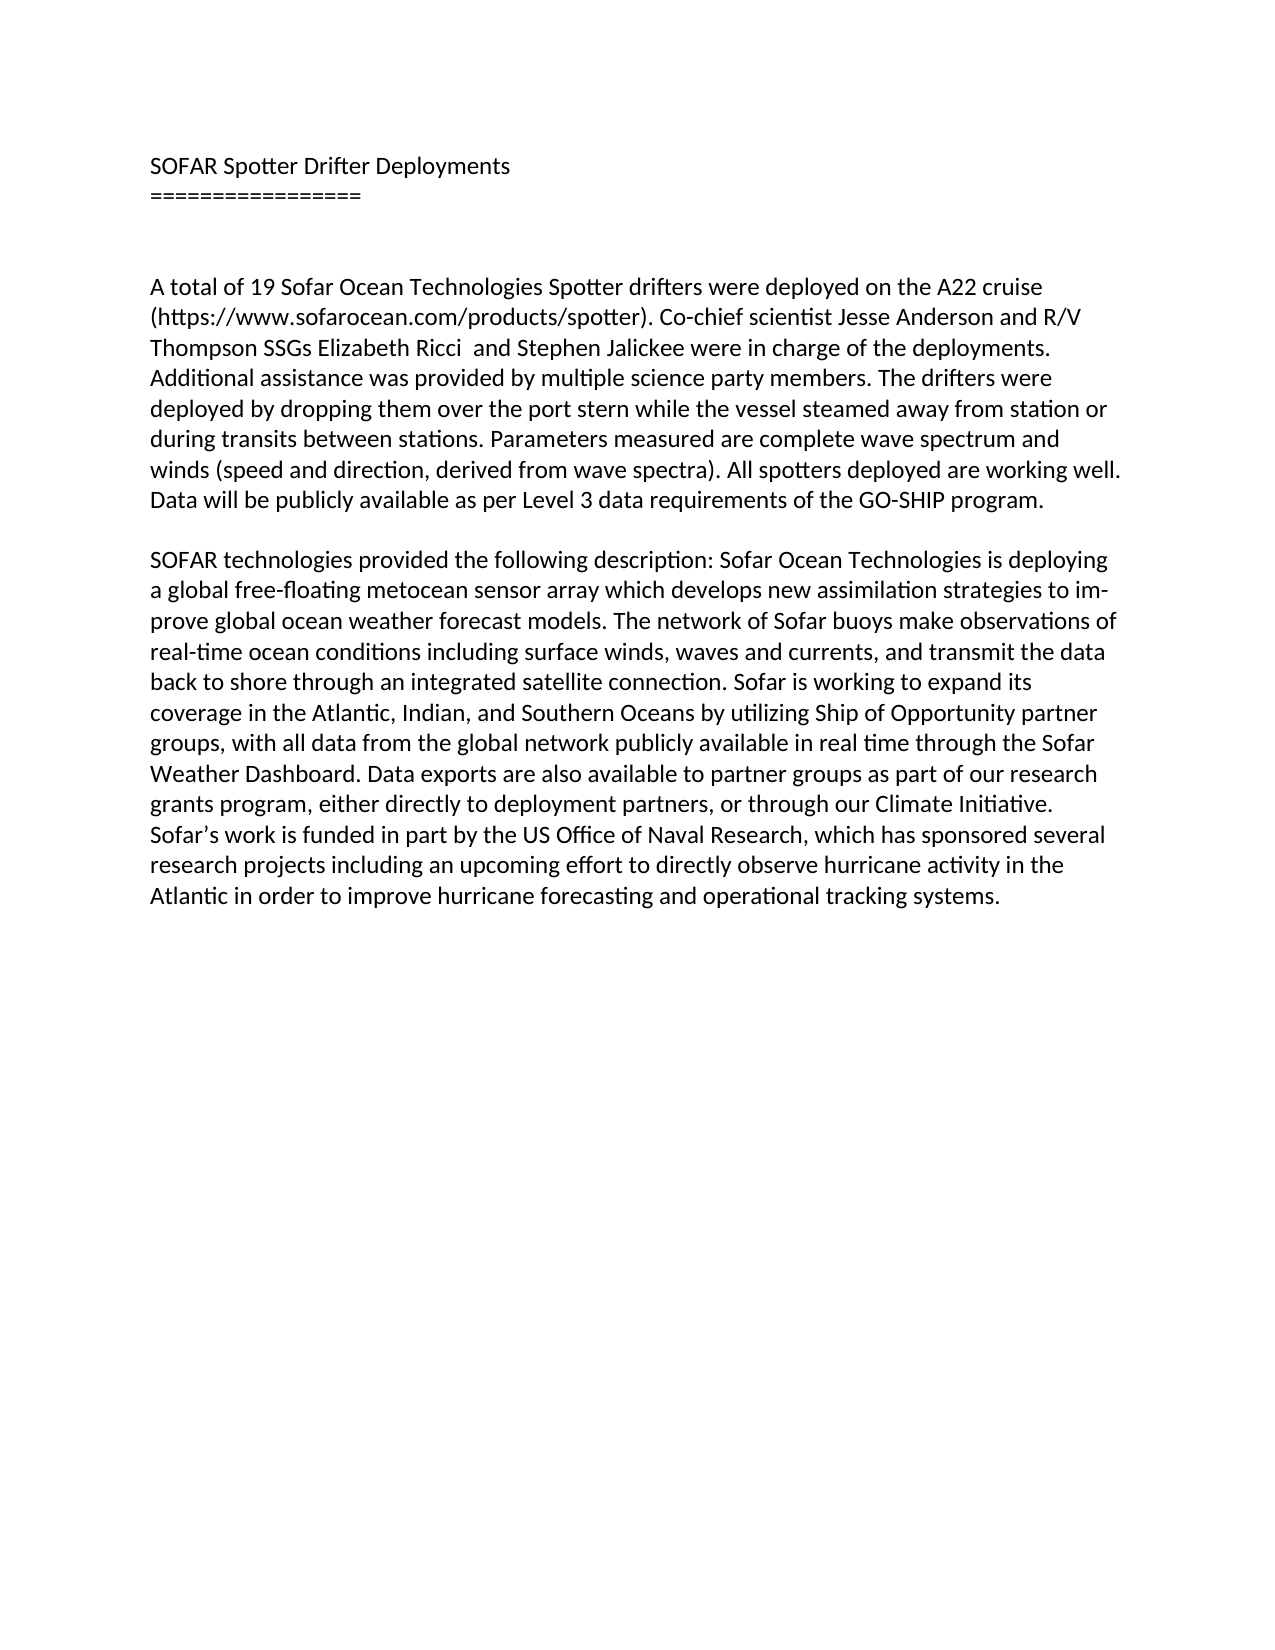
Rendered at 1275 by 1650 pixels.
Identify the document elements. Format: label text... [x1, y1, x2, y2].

text SOFAR Spotter Drifter Deployments [150, 150, 1125, 181]
text SOFAR technologies provided the following description: Sofar Ocean Technologies is deploying a global free-floating metocean sensor array which develops new assimilation strategies to im- prove global ocean weather forecast models. The network of Sofar buoys make observations of real-time ocean conditions including surface winds, waves and currents, and transmit the data back to shore through an integrated satellite connection. Sofar is working to expand its coverage in the Atlantic, Indian, and Southern Oceans by utilizing Ship of Opportunity partner groups, with all data from the global network publicly available in real time through the Sofar Weather Dashboard. Data exports are also available to partner groups as part of our research grants program, either directly to deployment partners, or through our Climate Initiative. Sofar’s work is funded in part by the US Office of Naval Research, which has sponsored several research projects including an upcoming effort to directly observe hurricane activity in the Atlantic in order to improve hurricane forecasting and operational tracking systems. [150, 544, 1125, 910]
text ================= [150, 181, 1125, 211]
text A total of 19 Sofar Ocean Technologies Spotter drifters were deployed on the A22 cruise (https://www.sofarocean.com/products/spotter). Co-chief scientist Jesse Anderson and R/V Thompson SSGs Elizabeth Ricci and Stephen Jalickee were in charge of the deployments. Additional assistance was provided by multiple science party members. The drifters were deployed by dropping them over the port stern while the vessel steamed away from station or during transits between stations. Parameters measured are complete wave spectrum and winds (speed and direction, derived from wave spectra). All spotters deployed are working well. Data will be publicly available as per Level 3 data requirements of the GO-SHIP program. [150, 271, 1125, 515]
